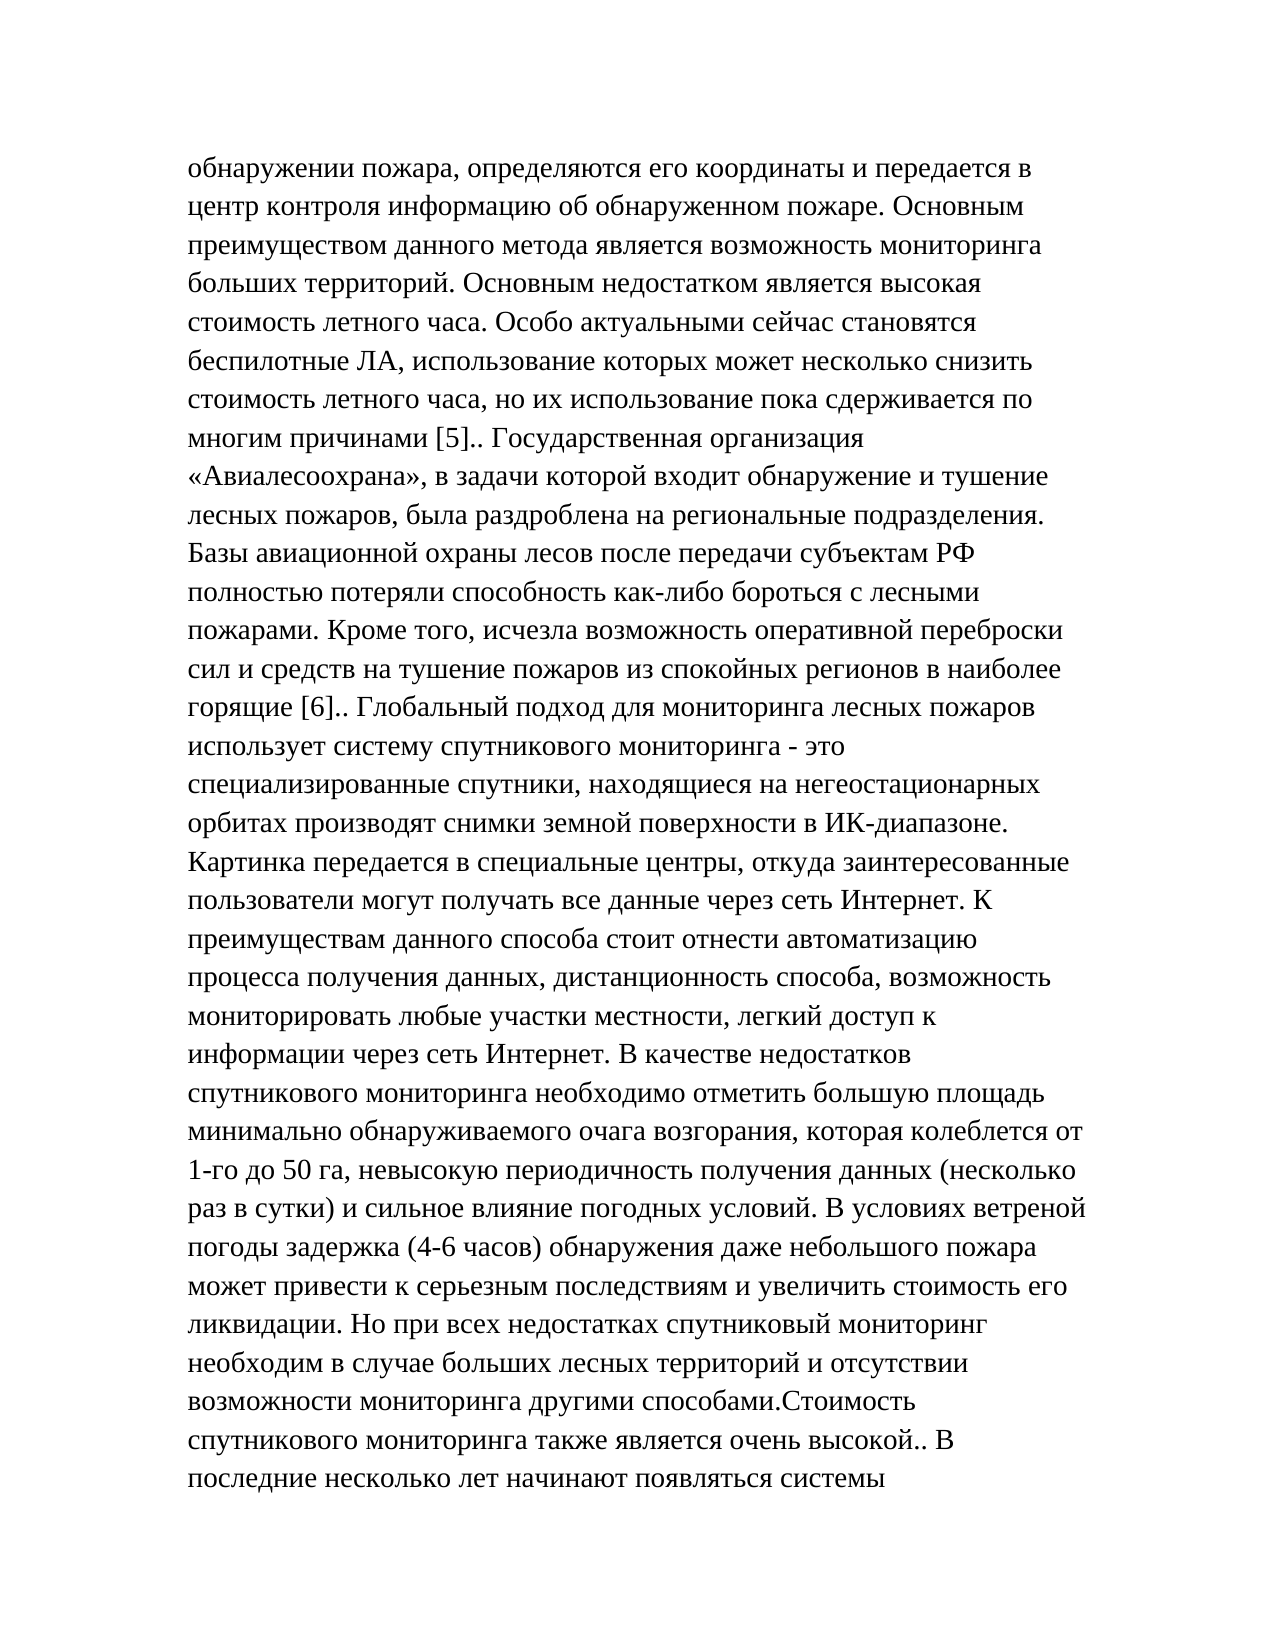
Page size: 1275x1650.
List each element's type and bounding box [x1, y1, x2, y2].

text [187, 150, 1087, 1494]
